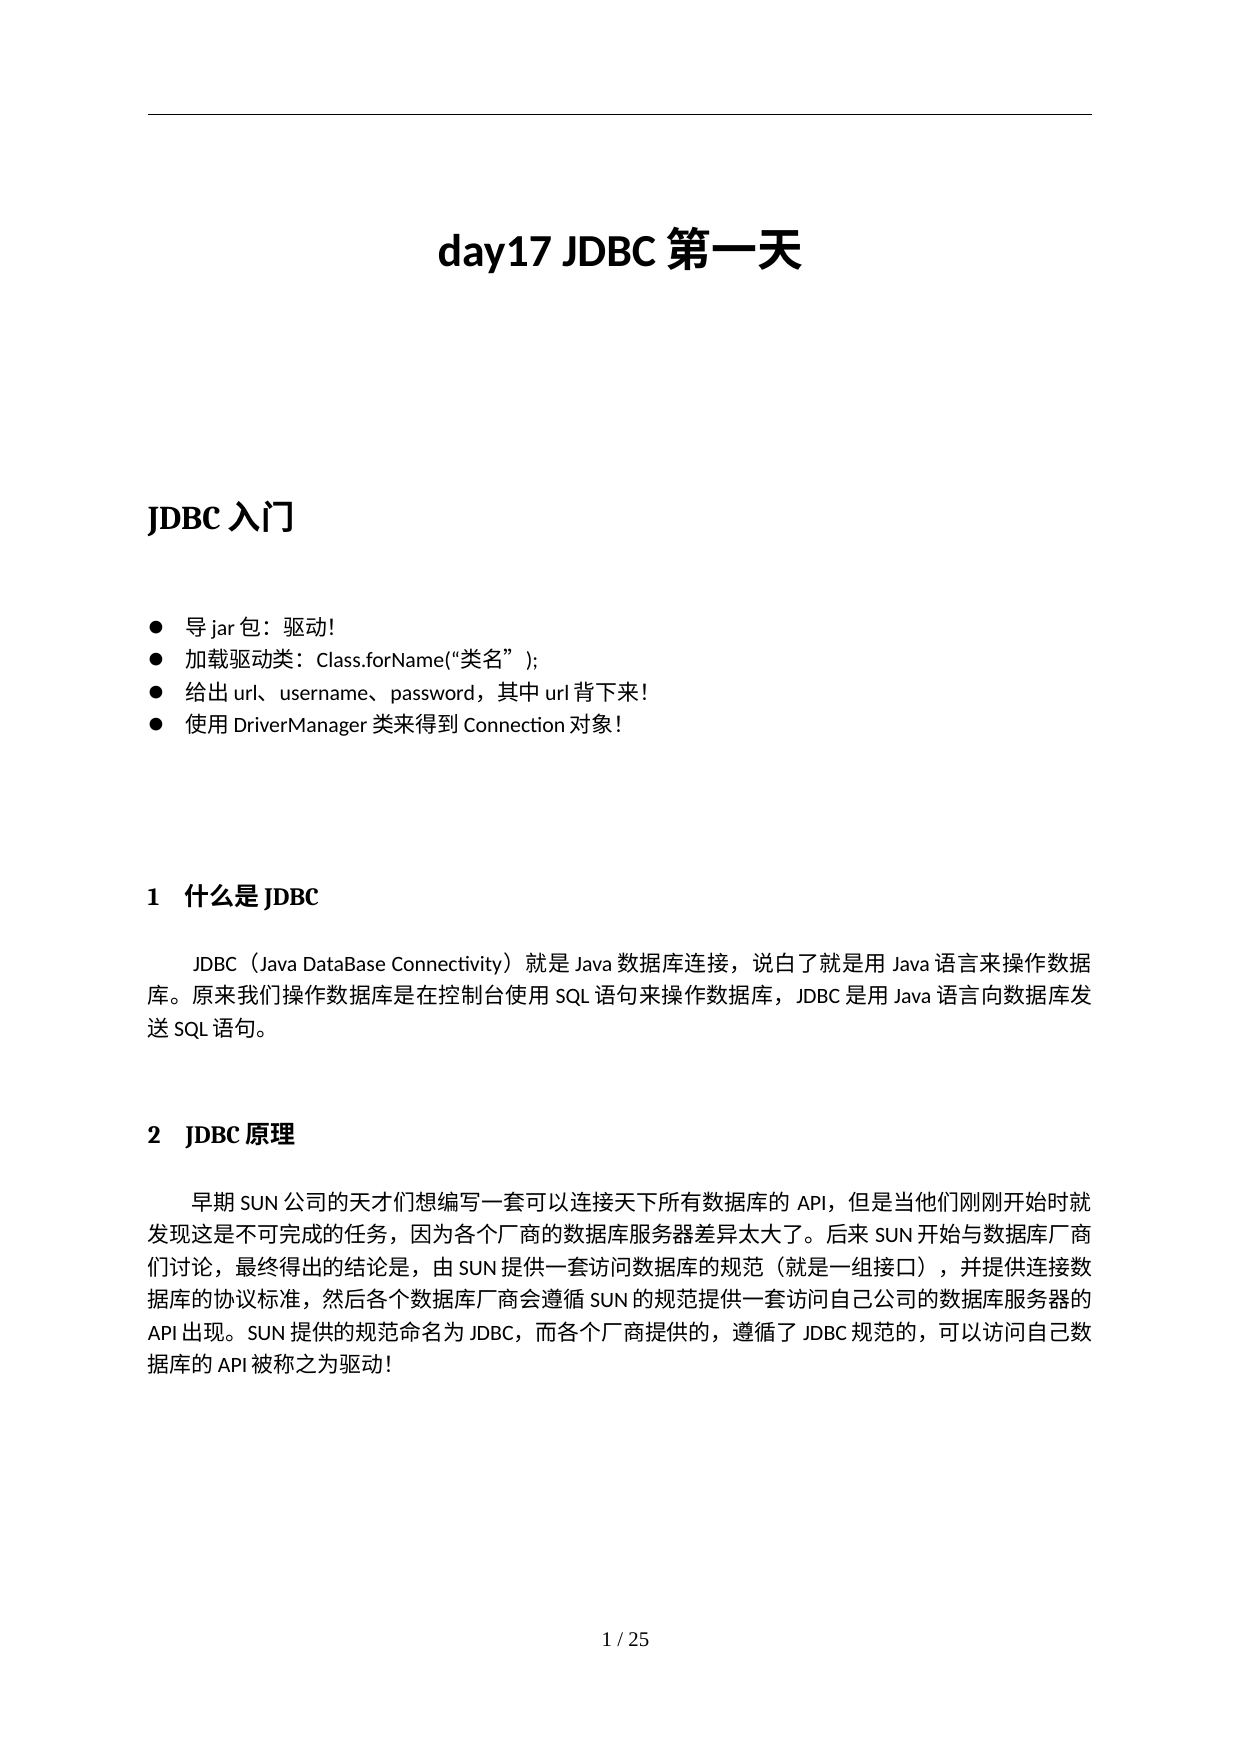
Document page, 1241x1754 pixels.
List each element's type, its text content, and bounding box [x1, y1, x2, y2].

list 给出url、username、password，其中url背下来！ [148, 674, 1092, 707]
list 导jar包：驱动！ [148, 609, 1092, 642]
subtitle JDBC入门 [148, 482, 1092, 547]
text JDBC（Java DataBase Connectivity）就是Java数据库连接，说白了就是用Java语言来操作数据库。原来我们操作数据库是在控制台使用SQL语句来操作数据库，JDBC是用Java语言向数据库发送SQL语句。 [148, 946, 1092, 1043]
subtitle 2 JDBC原理 [148, 1101, 1092, 1166]
subtitle 1 什么是JDBC [148, 862, 1092, 927]
text 早期SUN公司的天才们想编写一套可以连接天下所有数据库的API，但是当他们刚刚开始时就发现这是不可完成的任务，因为各个厂商的数据库服务器差异太大了。后来SUN开始与数据库厂商们讨论，最终得出的结论是，由SUN提供一套访问数据库的规范（就是一组接口），并提供连接数据库的协议标准，然后各个数据库厂商会遵循SUN的规范提供一套访问自己公司的数据库服务器的API出现。SUN提供的规范命名为JDBC，而各个厂商提供的，遵循了JDBC规范的，可以访问自己数据库的API被称之为驱动！ [148, 1184, 1092, 1379]
list 加载驱动类：Class.forName(“类名”); [148, 642, 1092, 674]
subtitle day17 JDBC第一天 [148, 197, 1092, 295]
list 使用DriverManager类来得到Connection对象！ [148, 707, 1092, 739]
